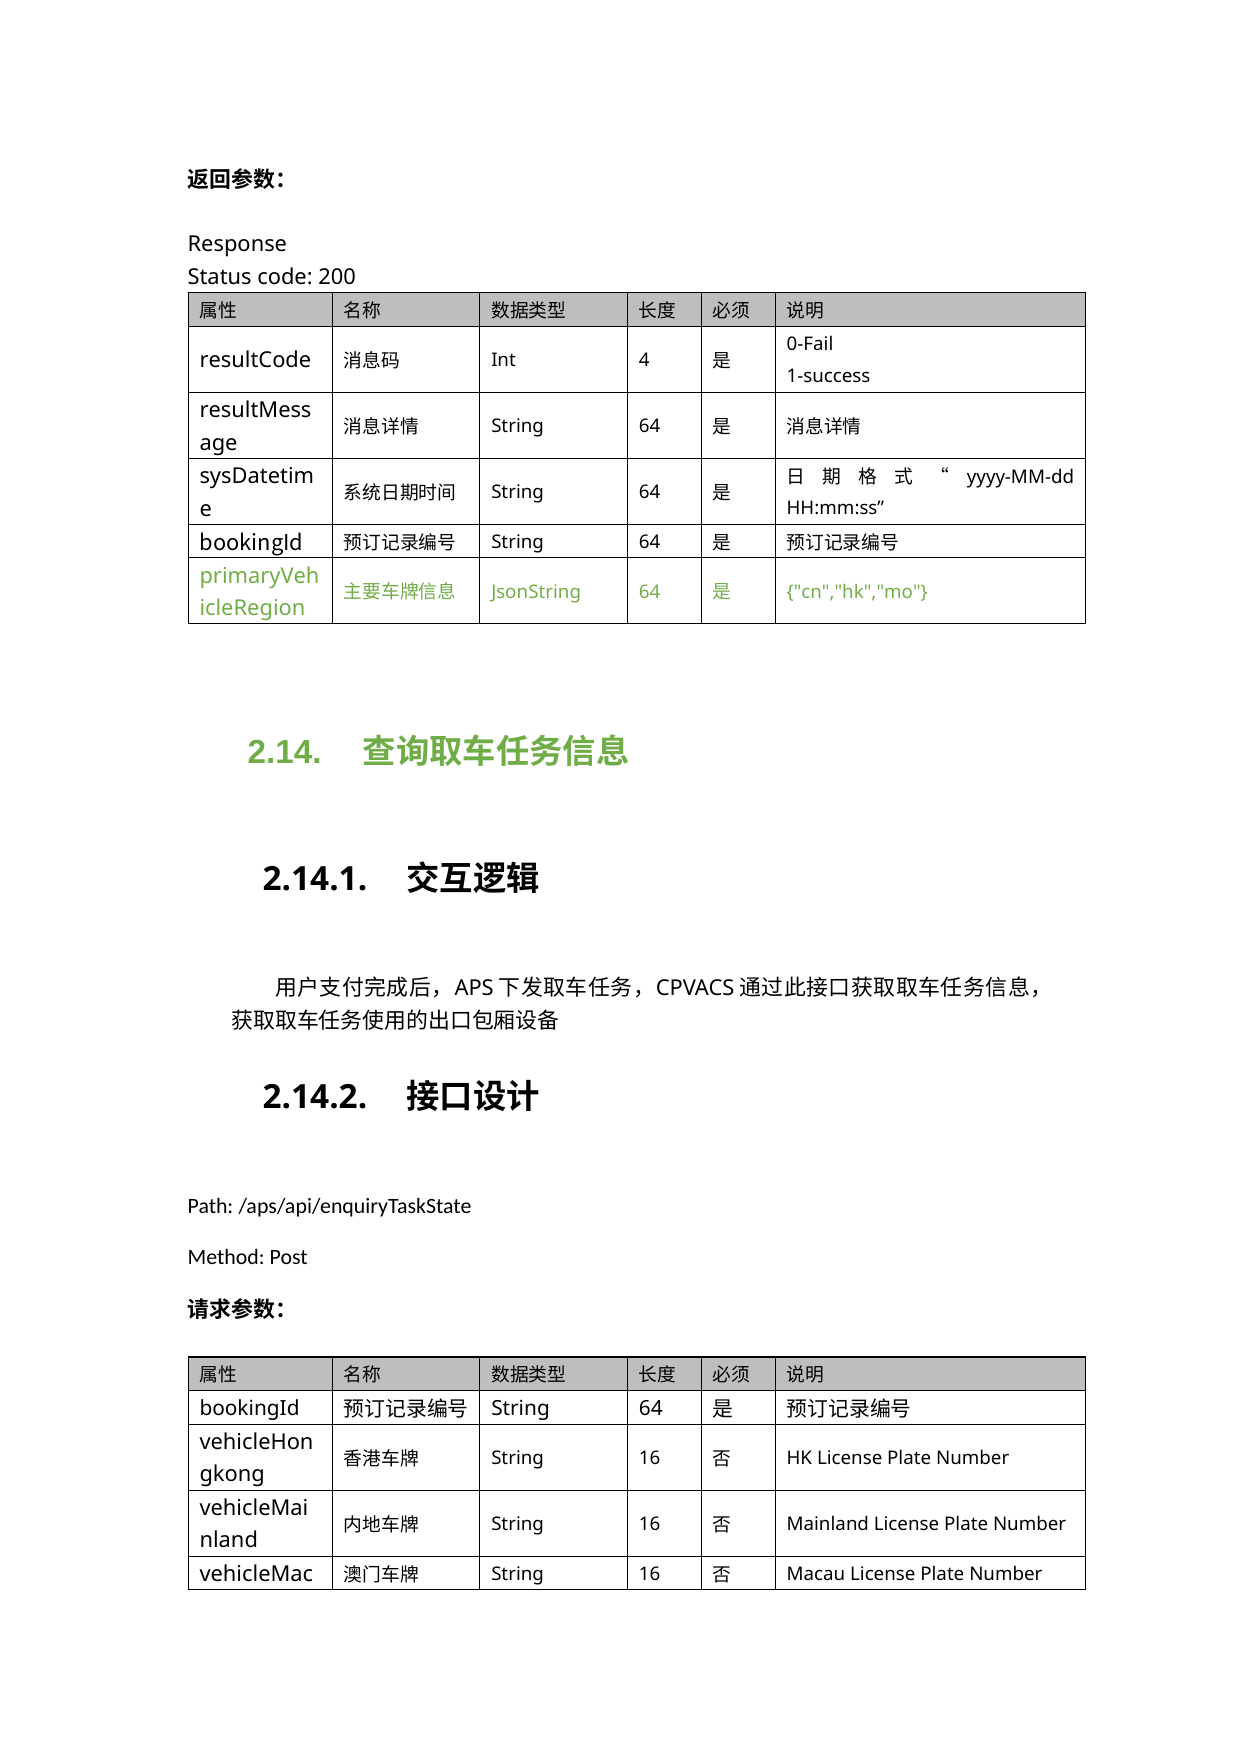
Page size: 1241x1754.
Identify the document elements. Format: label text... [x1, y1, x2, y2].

table_cell 64 [628, 1391, 701, 1423]
table_header 必须 [702, 293, 775, 326]
table_header 名称 [333, 1358, 479, 1390]
table_cell 4 [628, 327, 701, 392]
table_header 说明 [776, 1358, 1085, 1390]
table_cell 内地车牌 [333, 1491, 479, 1556]
text 用户支付完成后，APS下发取车任务，CPVACS通过此接口获取取车任务信息，获取取车任务使用的出口包厢设备 [231, 970, 1053, 1035]
table_cell 是 [702, 1391, 775, 1423]
table_cell 澳门车牌 [333, 1557, 479, 1589]
table_cell String [480, 393, 627, 458]
table_cell JsonString [480, 558, 627, 623]
table_header 必须 [702, 1358, 775, 1390]
text 请求参数： [187, 1291, 1053, 1324]
table_header 数据类型 [480, 1358, 627, 1390]
text Method: Post [187, 1240, 1053, 1273]
table_cell 64 [628, 459, 701, 524]
table_cell 否 [702, 1557, 775, 1589]
table_header 属性 [189, 1358, 332, 1390]
table_cell bookingId [189, 1391, 332, 1423]
table_cell 预订记录编号 [333, 525, 479, 557]
table_cell 消息码 [333, 327, 479, 392]
table_cell 预订记录编号 [776, 525, 1085, 557]
text Status code: 200 [187, 259, 1053, 292]
table_cell 是 [702, 459, 775, 524]
table_cell 预订记录编号 [333, 1391, 479, 1423]
table_cell 64 [628, 393, 701, 458]
table_cell vehicleMacao [189, 1557, 332, 1589]
table_cell 否 [702, 1425, 775, 1489]
table_cell String [480, 459, 627, 524]
table_cell 是 [702, 525, 775, 557]
table_header 名称 [333, 293, 479, 326]
table_cell 香港车牌 [333, 1425, 479, 1489]
table_cell 64 [628, 558, 701, 623]
table_cell 16 [628, 1557, 701, 1589]
table_cell vehicleHongkong [189, 1425, 332, 1489]
table_cell 消息详情 [333, 393, 479, 458]
text Response [187, 227, 1053, 259]
table_header 说明 [776, 293, 1085, 326]
table_cell vehicleMainland [189, 1491, 332, 1556]
table_cell Mainland License Plate Number [776, 1491, 1085, 1556]
table_cell primaryVehicleRegion [189, 558, 332, 623]
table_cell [776, 1557, 1085, 1589]
table_cell 16 [628, 1491, 701, 1556]
text 返回参数： [187, 162, 1053, 194]
table_cell HK License Plate Number [776, 1425, 1085, 1489]
table_header 长度 [628, 293, 701, 326]
table_cell bookingId [189, 525, 332, 557]
table_cell {"cn","hk","mo"} [776, 558, 1085, 623]
table_cell 预订记录编号 [776, 1391, 1085, 1423]
table_header 数据类型 [480, 293, 627, 326]
table_cell 是 [702, 327, 775, 392]
table_cell String [480, 1491, 627, 1556]
table_cell String [480, 525, 627, 557]
table_cell String [480, 1557, 627, 1589]
table_cell 0-Fail 1-success [776, 327, 1085, 392]
table_cell Int [480, 327, 627, 392]
table_cell 否 [702, 1491, 775, 1556]
subtitle 接口设计 [262, 1062, 1053, 1127]
subtitle 查询取车任务信息 [247, 716, 1053, 781]
table_cell 消息详情 [776, 393, 1085, 458]
table_cell 16 [628, 1425, 701, 1489]
table_header 长度 [628, 1358, 701, 1390]
table_cell resultCode [189, 327, 332, 392]
table_cell 是 [702, 393, 775, 458]
table_cell sysDatetime [189, 459, 332, 524]
subtitle 交互逻辑 [262, 843, 1053, 908]
table_cell String [480, 1391, 627, 1423]
table_cell 系统日期时间 [333, 459, 479, 524]
table_cell 日期格式“yyyy-MM-dd HH:mm:ss” [776, 459, 1085, 524]
table_cell 64 [628, 525, 701, 557]
table_cell 主要车牌信息 [333, 558, 479, 623]
table_cell String [480, 1425, 627, 1489]
text Path: /aps/api/enquiryTaskState [187, 1189, 1053, 1221]
table_cell resultMessage [189, 393, 332, 458]
table_header 属性 [189, 293, 332, 326]
table_cell 是 [702, 558, 775, 623]
